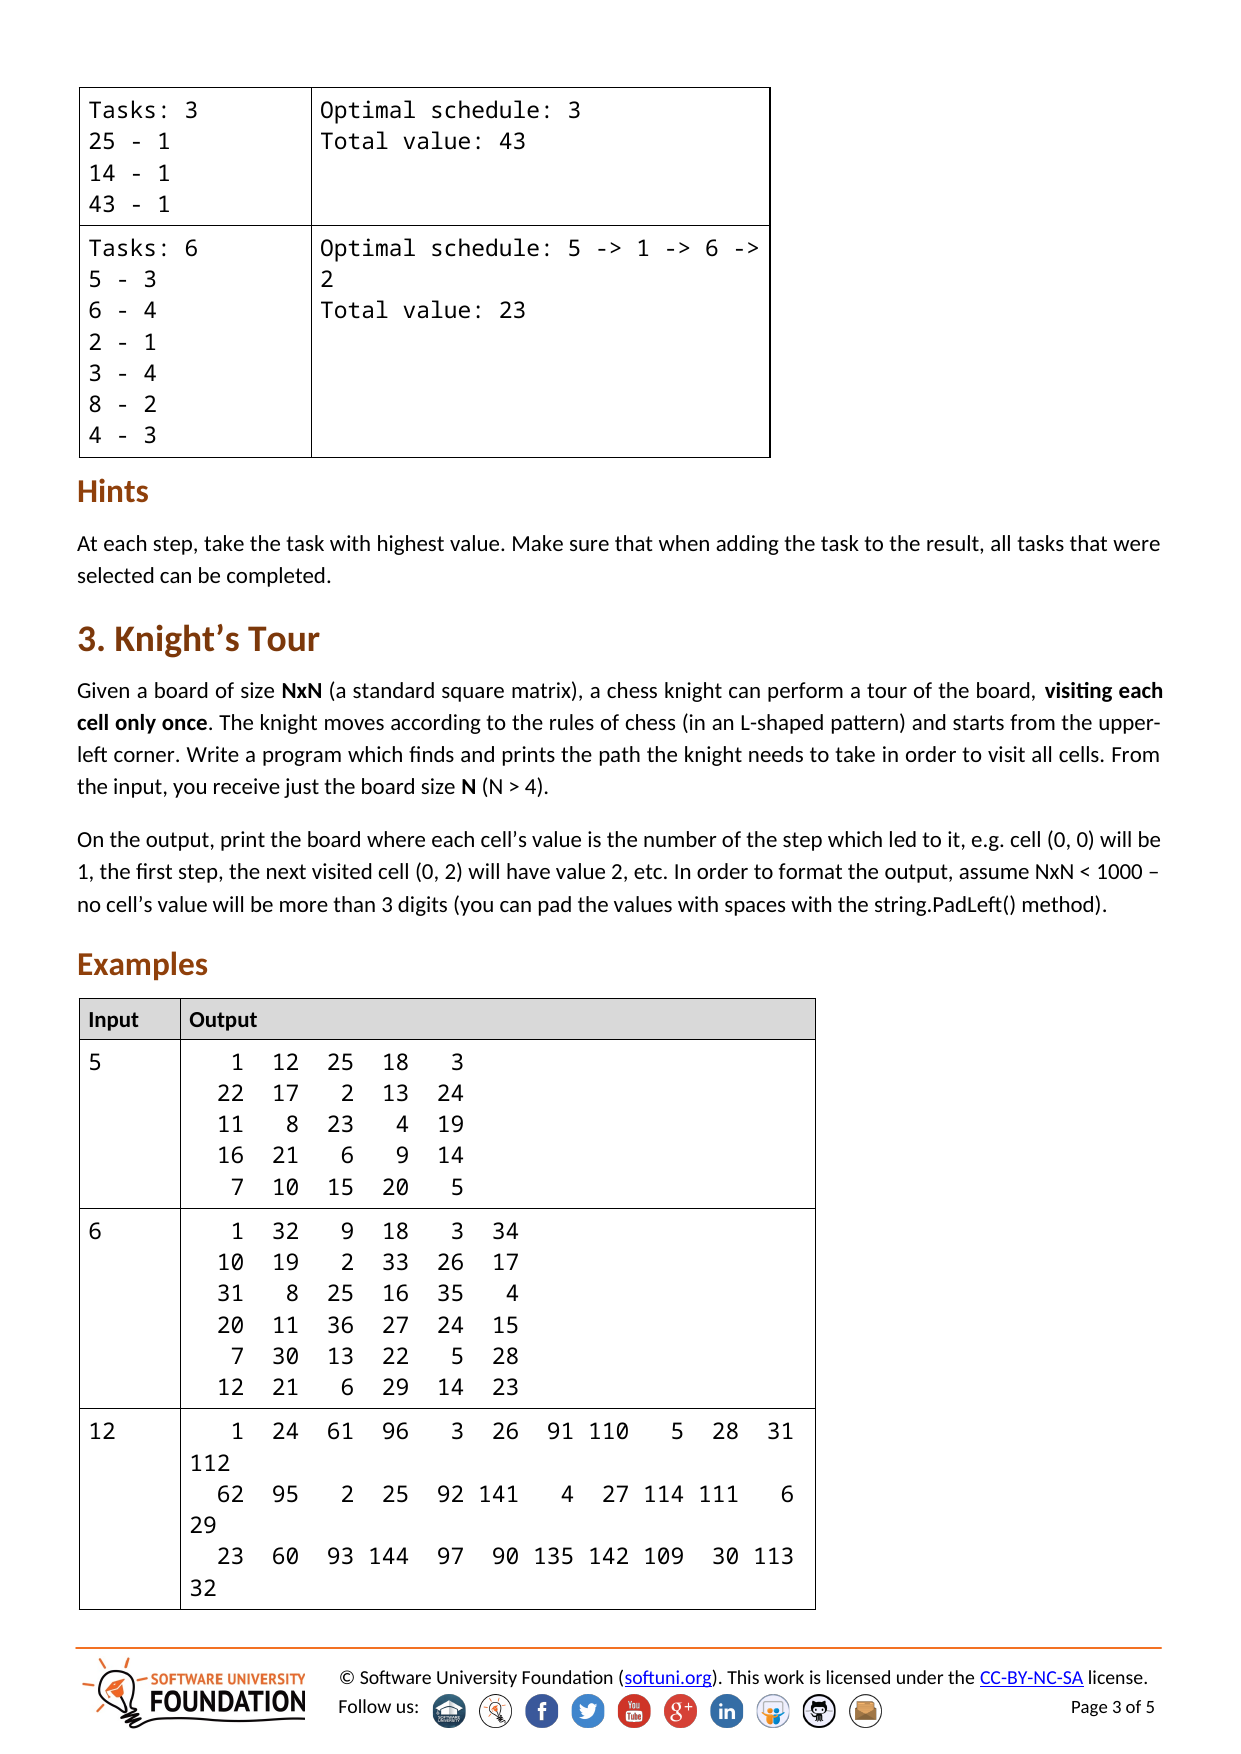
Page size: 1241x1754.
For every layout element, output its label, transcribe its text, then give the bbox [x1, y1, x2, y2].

picture [571, 1694, 605, 1728]
subtitle Hints [77, 470, 1163, 511]
table_cell 6 [80, 1209, 180, 1408]
picture [432, 1694, 466, 1728]
picture [710, 1694, 744, 1728]
table_header Input [80, 999, 180, 1039]
table_cell Optimal schedule: 5 -> 1 -> 6 -> 2 Total value: 23 [312, 226, 769, 457]
subtitle Examples [77, 943, 1163, 983]
table_cell 12 [80, 1409, 180, 1609]
picture [81, 1656, 305, 1729]
table_header Output [181, 999, 815, 1039]
picture [849, 1694, 882, 1728]
text At each step, take the task with highest value. Make sure that when adding the task to the result, all tasks that were selected can be completed. [77, 529, 1163, 590]
picture [525, 1694, 559, 1728]
table_cell 1 32 9 18 3 34 10 19 2 33 26 17 31 8 25 16 35 4 20 11 36 27 24 15 7 30 13 22 5 28 12 21 6 29 14 23 [181, 1209, 815, 1408]
picture [617, 1694, 651, 1728]
text Given a board of size NxN (a standard square matrix), a chess knight can perform a tour of the board, visiting each cell only once. The knight moves according to the rules of chess (in an L-shaped pattern) and starts from the upper-left corner. Write a program which finds and prints the path the knight needs to take in order to visit all cells. From the input, you receive just the board size N (N > 4). [77, 676, 1163, 800]
table_cell Optimal schedule: 3 Total value: 43 [312, 88, 769, 225]
text On the output, print the board where each cell’s value is the number of the step which led to it, e.g. cell (0, 0) will be 1, the first step, the next visited cell (0, 2) will have value 2, etc. In order to format the output, assume NxN < 1000 – no cell’s value will be more than 3 digits (you can pad the values with spaces with the string.PadLeft() method). [77, 825, 1163, 918]
picture [479, 1694, 512, 1728]
picture [802, 1694, 836, 1728]
table_cell 1 12 25 18 3 22 17 2 13 24 11 8 23 4 19 16 21 6 9 14 7 10 15 20 5 [181, 1040, 815, 1208]
table_cell 5 [80, 1040, 180, 1208]
subtitle Knight’s Tour [77, 615, 1163, 661]
table_cell Tasks: 6 5 - 3 6 - 4 2 - 1 3 - 4 8 - 2 4 - 3 [80, 226, 311, 457]
table_cell Tasks: 3 25 - 1 14 - 1 43 - 1 [80, 88, 311, 225]
picture [756, 1694, 790, 1728]
picture [664, 1694, 697, 1728]
